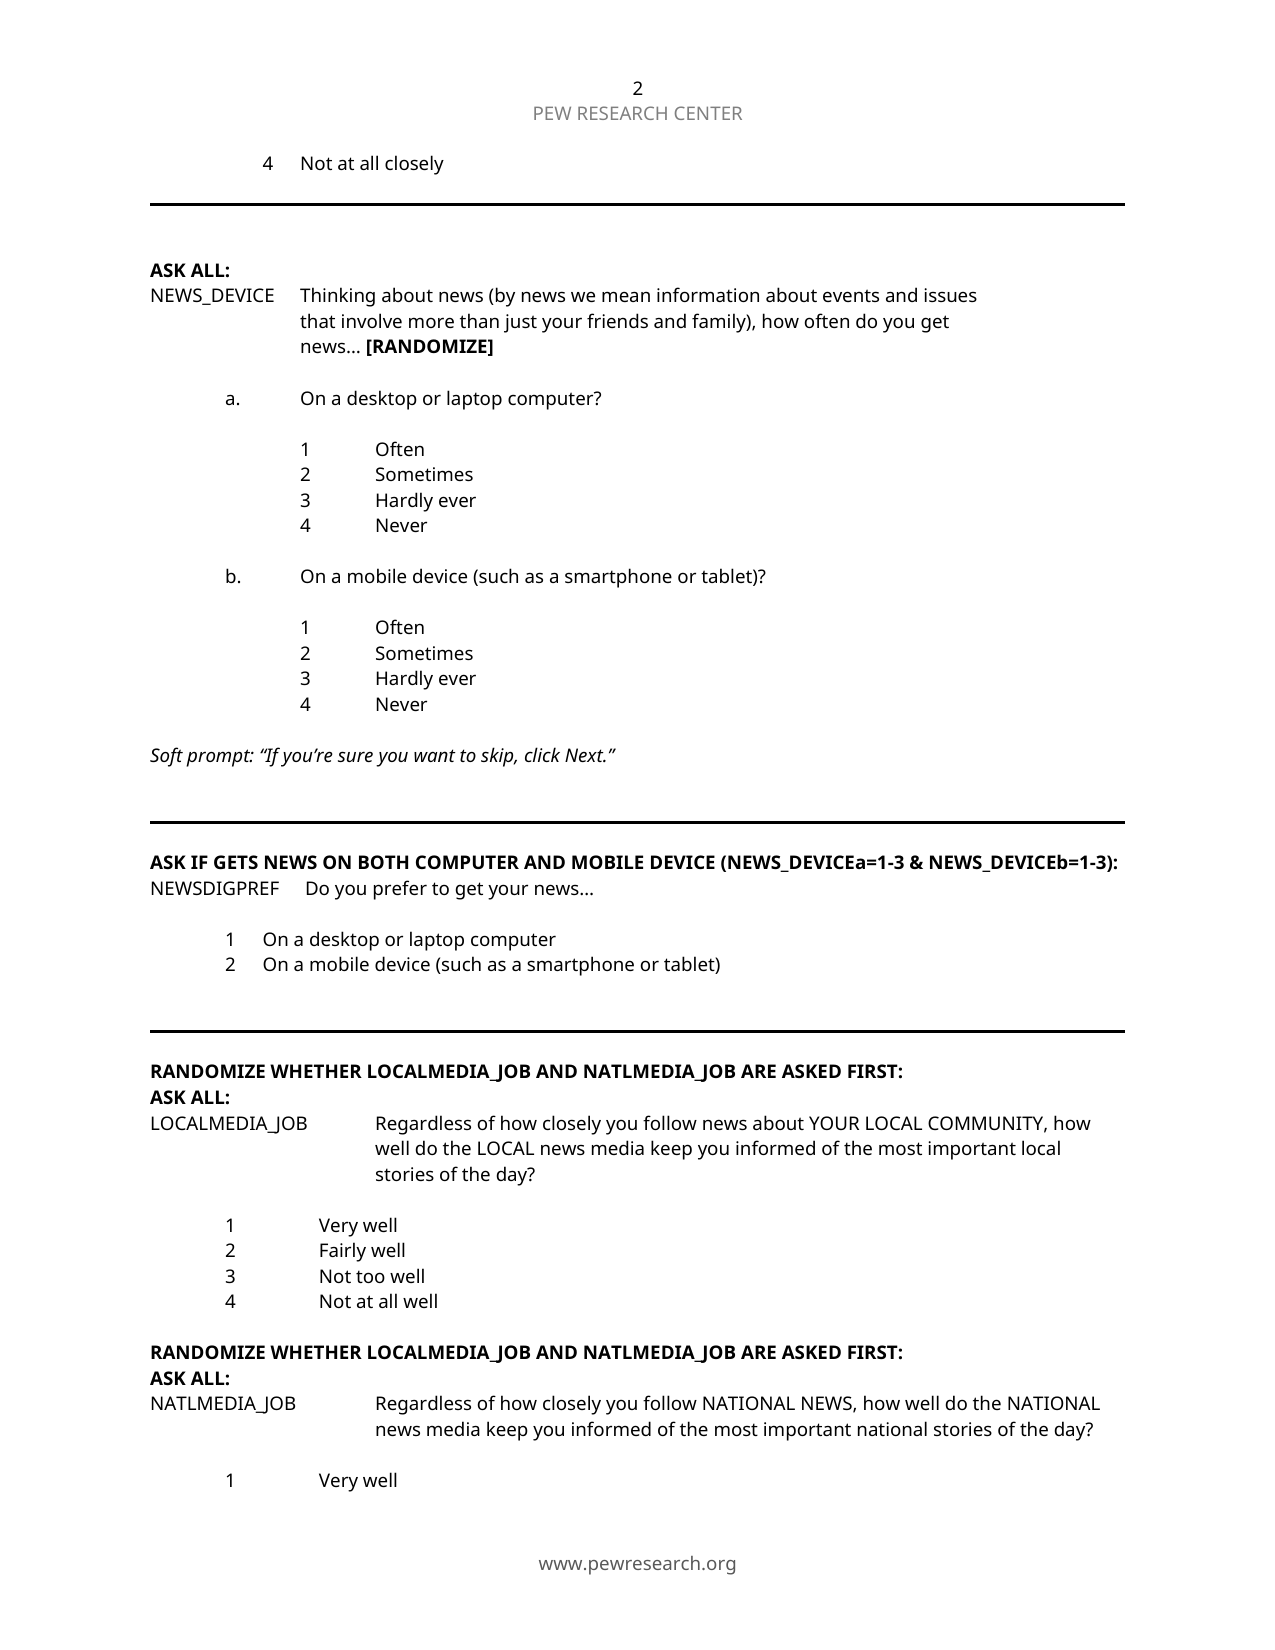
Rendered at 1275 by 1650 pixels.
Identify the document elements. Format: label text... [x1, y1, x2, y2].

text Soft prompt: “If you’re sure you want to skip, click Next.” [150, 742, 1125, 768]
list Fairly well [225, 1237, 1125, 1263]
list Not at all closely [262, 150, 1125, 176]
list Often [300, 436, 1125, 461]
list Very well [225, 1467, 1125, 1493]
list Not too well [225, 1263, 1125, 1288]
text NEWS_DEVICE Thinking about news (by news we mean information about events and issues [150, 283, 1125, 308]
text ASK ALL: [150, 1365, 1125, 1391]
text RANDOMIZE WHETHER LOCALMEDIA_JOB AND NATLMEDIA_JOB ARE ASKED FIRST: [150, 1339, 1125, 1365]
text NATLMEDIA_JOB Regardless of how closely you follow NATIONAL NEWS, how well do the national news media keep you informed of the most important national stories of the day? [150, 1391, 1125, 1442]
list Never [300, 691, 1125, 717]
list Never [300, 512, 1125, 538]
text ASK IF GETS NEWS ON BOTH COMPUTER AND MOBILE DEVICE (NEWS_DEVICEa=1-3 & NEWS_DEVICEb=1-3): [150, 849, 1125, 875]
list On a mobile device (such as a smartphone or tablet)? [225, 563, 1125, 589]
text LOCALMEDIA_JOB Regardless of how closely you follow news about YOUR LOCAL COMMUNITY, how well do the local news media keep you informed of the most important local stories of the day? [150, 1110, 1125, 1186]
list On a desktop or laptop computer [225, 926, 1125, 952]
text ASK ALL: [150, 1084, 1125, 1110]
text NEWSDIGPREF Do you prefer to get your news… [150, 875, 1125, 901]
list Not at all well [225, 1288, 1125, 1314]
list Sometimes [300, 640, 1125, 666]
list Hardly ever [300, 487, 1125, 512]
text RANDOMIZE WHETHER LOCALMEDIA_JOB AND NATLMEDIA_JOB ARE ASKED FIRST: [150, 1059, 1125, 1084]
list Sometimes [300, 461, 1125, 487]
text that involve more than just your friends and family), how often do you get [225, 308, 1125, 334]
text ASK ALL: [150, 257, 1125, 283]
list Often [300, 614, 1125, 640]
list Hardly ever [300, 666, 1125, 691]
text news… [RANDOMIZE] [225, 334, 1125, 359]
list On a desktop or laptop computer? [225, 385, 1125, 410]
list Very well [225, 1212, 1125, 1237]
list On a mobile device (such as a smartphone or tablet) [225, 952, 1125, 977]
